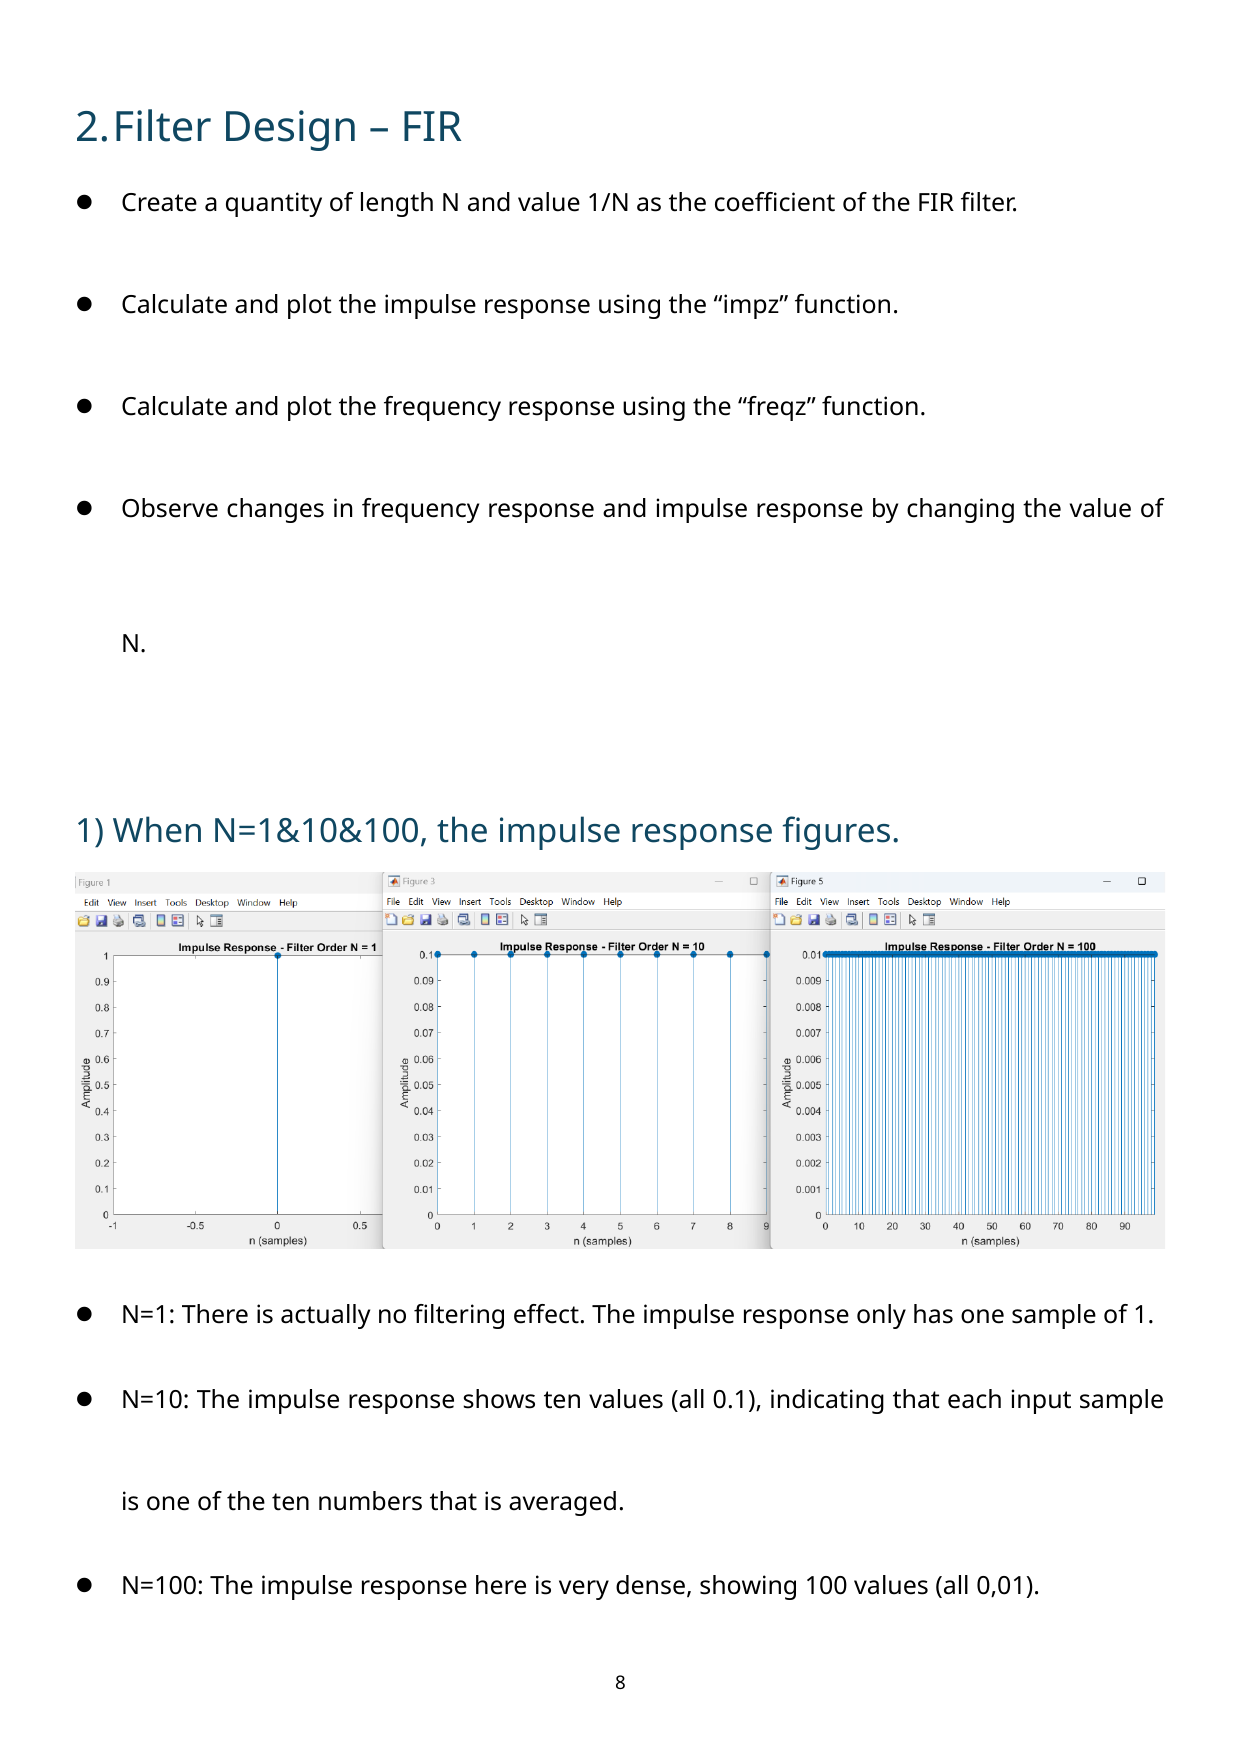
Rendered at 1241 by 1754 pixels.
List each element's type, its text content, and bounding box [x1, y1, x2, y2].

list Observe changes in frequency response and impulse response by changing the value of N. [75, 473, 1165, 677]
list Create a quantity of length N and value 1/N as the coefficient of the FIR filter. [75, 167, 1165, 235]
list N=100: The impulse response here is very dense, showing 100 values (all 0,01). [75, 1551, 1165, 1619]
list Calculate and plot the frequency response using the “freqz” function. [75, 371, 1165, 439]
list Calculate and plot the impulse response using the “impz” function. [75, 269, 1165, 337]
list N=10: The impulse response shows ten values (all 0.1), indicating that each input sample is one of the ten numbers that is averaged. [75, 1364, 1165, 1534]
list N=1: There is actually no filtering effect. The impulse response only has one sample of 1. [75, 1279, 1165, 1347]
picture [75, 872, 1166, 1249]
subtitle Filter Design – FIR [75, 91, 1165, 159]
subtitle When N=1&10&100, the impulse response figures. [75, 796, 1165, 864]
